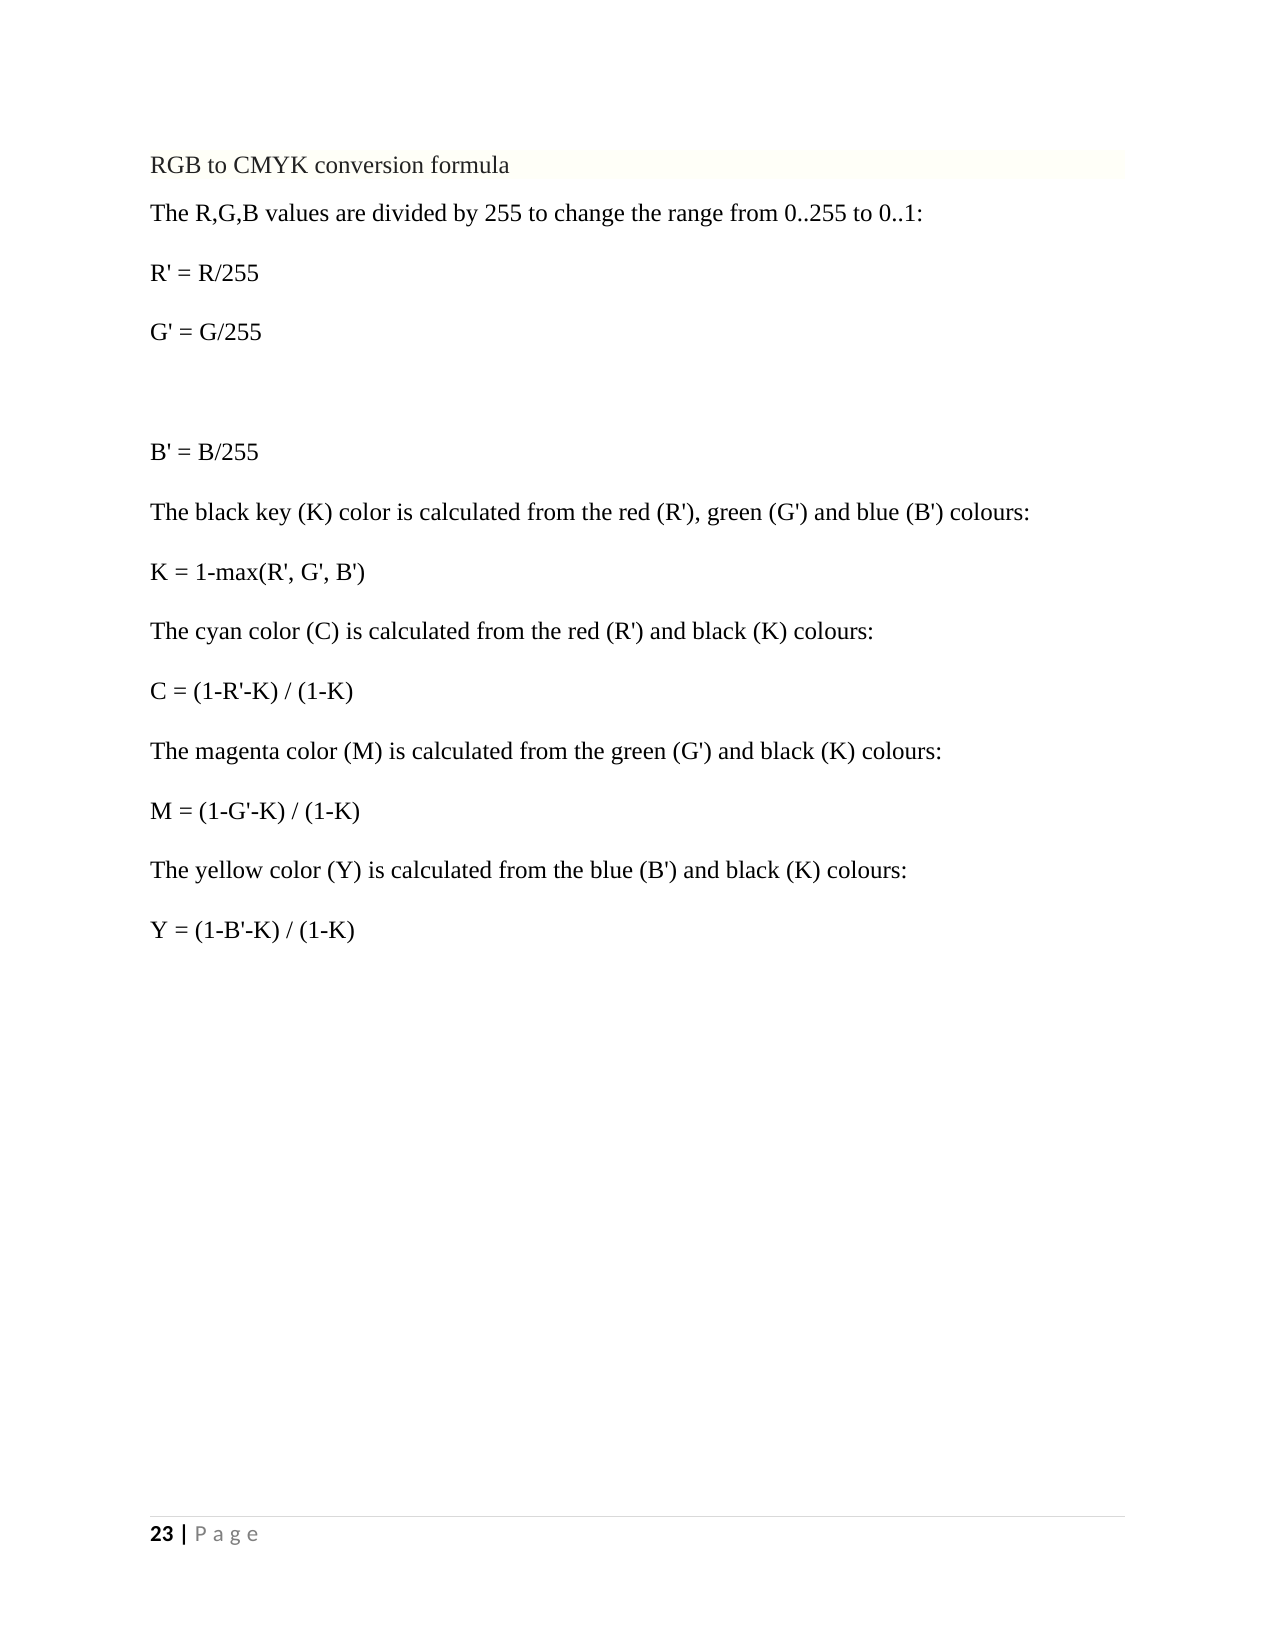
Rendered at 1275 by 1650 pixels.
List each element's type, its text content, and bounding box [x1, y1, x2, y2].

text K = 1-max(R', G', B') [150, 557, 1125, 585]
text M = (1-G'-K) / (1-K) [150, 796, 1125, 824]
text The magenta color (M) is calculated from the green (G') and black (K) colours: [150, 736, 1125, 765]
text G' = G/255 [150, 317, 1125, 346]
text The R,G,B values are divided by 255 to change the range from 0..255 to 0..1: [150, 198, 1125, 227]
text Y = (1-B'-K) / (1-K) [150, 915, 1125, 944]
text The black key (K) color is calculated from the red (R'), green (G') and blue (B') colours: [150, 497, 1125, 526]
text The cyan color (C) is calculated from the red (R') and black (K) colours: [150, 616, 1125, 645]
text The yellow color (Y) is calculated from the blue (B') and black (K) colours: [150, 856, 1125, 884]
text R' = R/255 [150, 258, 1125, 286]
subtitle RGB to CMYK conversion formula [150, 150, 1125, 179]
text C = (1-R'-K) / (1-K) [150, 676, 1125, 705]
text B' = B/255 [150, 437, 1125, 466]
